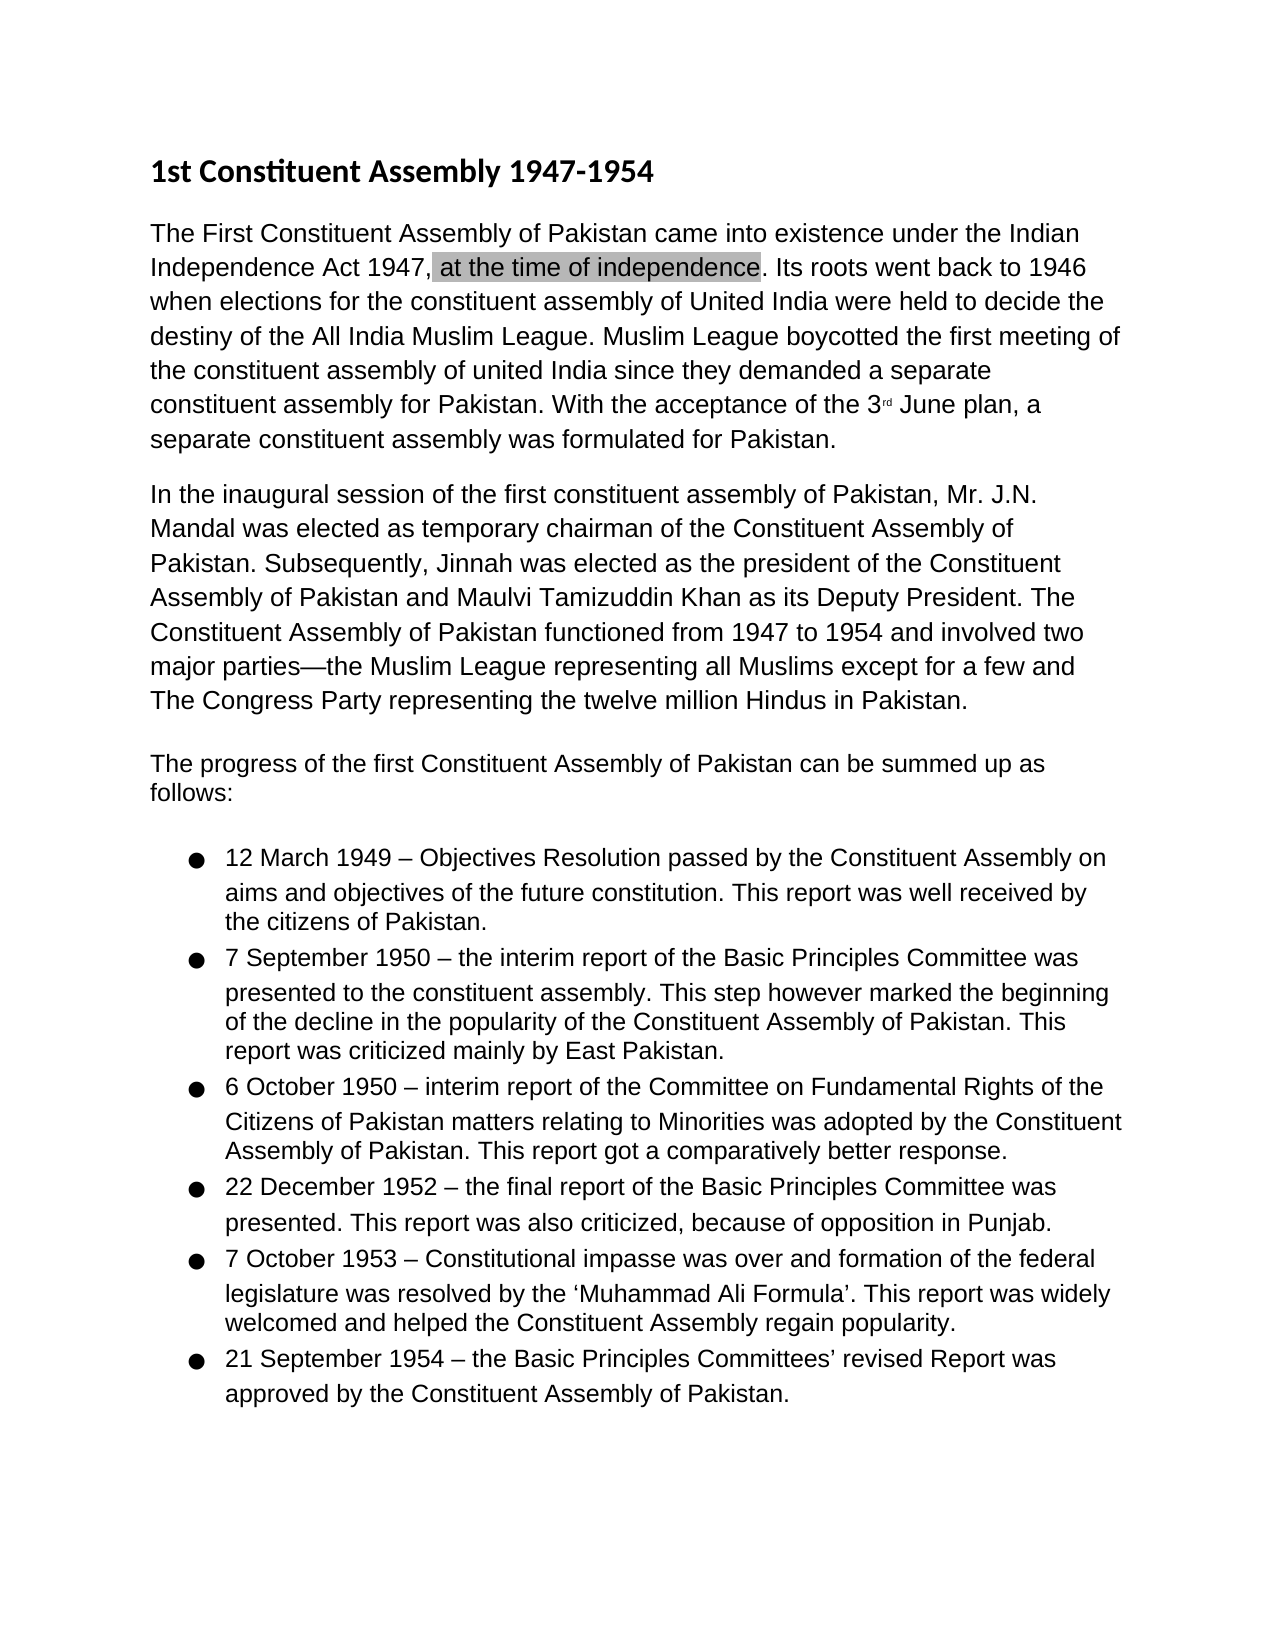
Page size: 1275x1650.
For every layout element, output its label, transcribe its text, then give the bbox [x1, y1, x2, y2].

list 12 March 1949 – Objectives Resolution passed by the Constituent Assembly on aims and objectives of the future constitution. This report was well received by the citizens of Pakistan. [187, 836, 1125, 936]
list 7 September 1950 – the interim report of the Basic Principles Committee was presented to the constituent assembly. This step however marked the beginning of the decline in the popularity of the Constituent Assembly of Pakistan. This report was criticized mainly by East Pakistan. [187, 936, 1125, 1065]
text The progress of the first Constituent Assembly of Pakistan can be summed up as follows: [150, 749, 1125, 806]
list 6 October 1950 – interim report of the Committee on Fundamental Rights of the Citizens of Pakistan matters relating to Minorities was adopted by the Constituent Assembly of Pakistan. This report got a comparatively better response. [187, 1065, 1125, 1165]
text The First Constituent Assembly of Pakistan came into existence under the Indian Independence Act 1947, at the time of independence. Its roots went back to 1946 when elections for the constituent assembly of United India were held to decide the destiny of the All India Muslim League. Muslim League boycotted the first meeting of the constituent assembly of united India since they demanded a separate constituent assembly for Pakistan. With the acceptance of the 3rd June plan, a separate constituent assembly was formulated for Pakistan. [150, 218, 1125, 454]
list 22 December 1952 – the final report of the Basic Principles Committee was presented. This report was also criticized, because of opposition in Punjab. [187, 1165, 1125, 1236]
text 1st Constituent Assembly 1947-1954 [150, 150, 1125, 191]
text In the inaugural session of the first constituent assembly of Pakistan, Mr. J.N. Mandal was elected as temporary chairman of the Constituent Assembly of Pakistan. Subsequently, Jinnah was elected as the president of the Constituent Assembly of Pakistan and Maulvi Tamizuddin Khan as its Deputy President. The Constituent Assembly of Pakistan functioned from 1947 to 1954 and involved two major parties—the Muslim League representing all Muslims except for a few and The Congress Party representing the twelve million Hindus in Pakistan. [150, 479, 1125, 715]
list 21 September 1954 – the Basic Principles Committees’ revised Report was approved by the Constituent Assembly of Pakistan. [187, 1337, 1125, 1408]
list 7 October 1953 – Constitutional impasse was over and formation of the federal legislature was resolved by the ‘Muhammad Ali Formula’. This report was widely welcomed and helped the Constituent Assembly regain popularity. [187, 1236, 1125, 1337]
